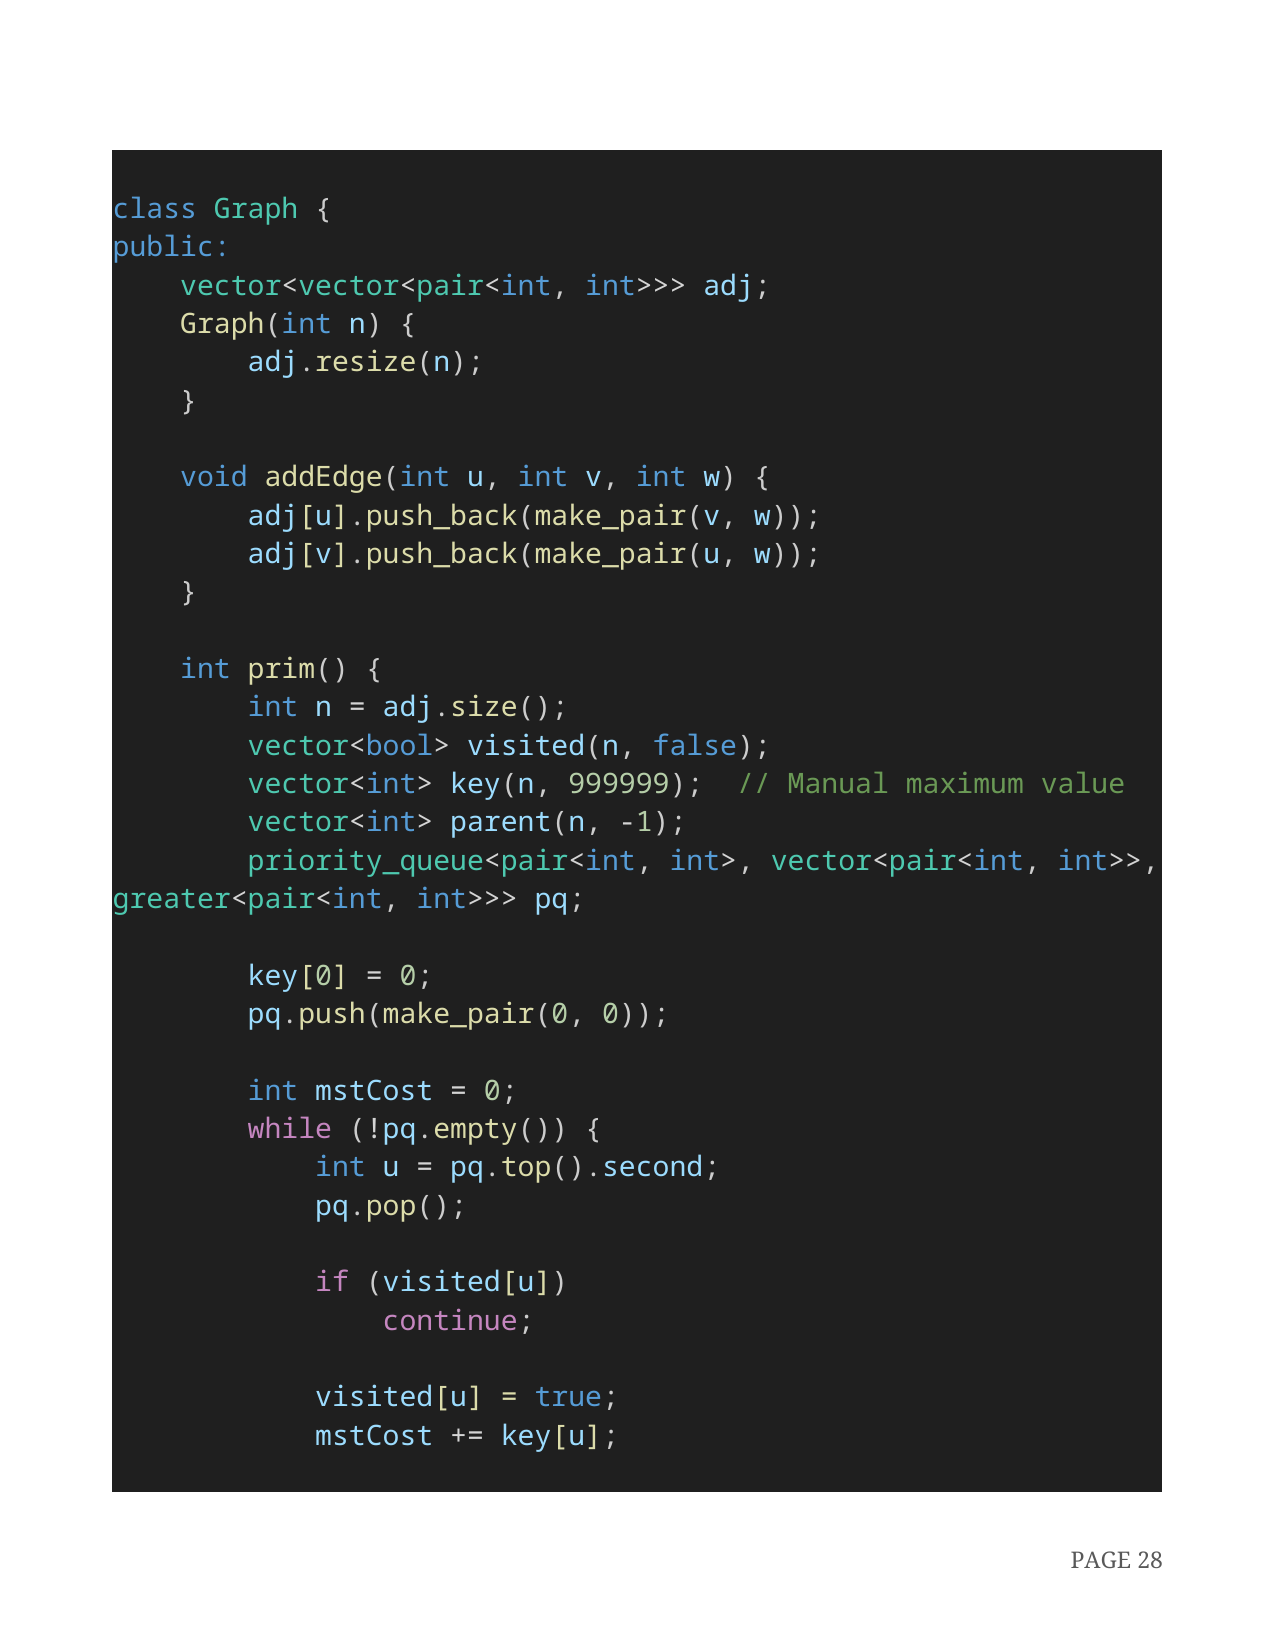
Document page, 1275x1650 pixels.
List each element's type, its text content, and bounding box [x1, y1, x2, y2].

text key[0] = 0; [112, 955, 1162, 993]
text class Graph { [112, 188, 1162, 227]
text int prim() { [112, 648, 1162, 687]
text continue; [112, 1300, 1162, 1338]
text visited[u] = true; [112, 1377, 1162, 1415]
text if (visited[u]) [112, 1262, 1162, 1300]
text vector<int> key(n, 999999); // Manual maximum value [112, 763, 1162, 802]
text public: [112, 227, 1162, 265]
text adj[u].push_back(make_pair(v, w)); [112, 495, 1162, 533]
text vector<vector<pair<int, int>>> adj; [112, 265, 1162, 303]
text } [112, 380, 1162, 418]
text int u = pq.top().second; [112, 1147, 1162, 1185]
text } [112, 572, 1162, 610]
text adj[v].push_back(make_pair(u, w)); [112, 533, 1162, 572]
text while (!pq.empty()) { [112, 1108, 1162, 1147]
text void addEdge(int u, int v, int w) { [112, 457, 1162, 495]
text int n = adj.size(); [112, 687, 1162, 725]
text vector<int> parent(n, -1); [112, 802, 1162, 840]
text Graph(int n) { [112, 303, 1162, 342]
text vector<bool> visited(n, false); [112, 725, 1162, 763]
text mstCost += key[u]; [112, 1415, 1162, 1453]
text priority_queue<pair<int, int>, vector<pair<int, int>>, greater<pair<int, int>>> pq; [112, 840, 1162, 917]
text adj.resize(n); [112, 342, 1162, 380]
text int mstCost = 0; [112, 1070, 1162, 1108]
text pq.push(make_pair(0, 0)); [112, 993, 1162, 1032]
text pq.pop(); [112, 1185, 1162, 1223]
